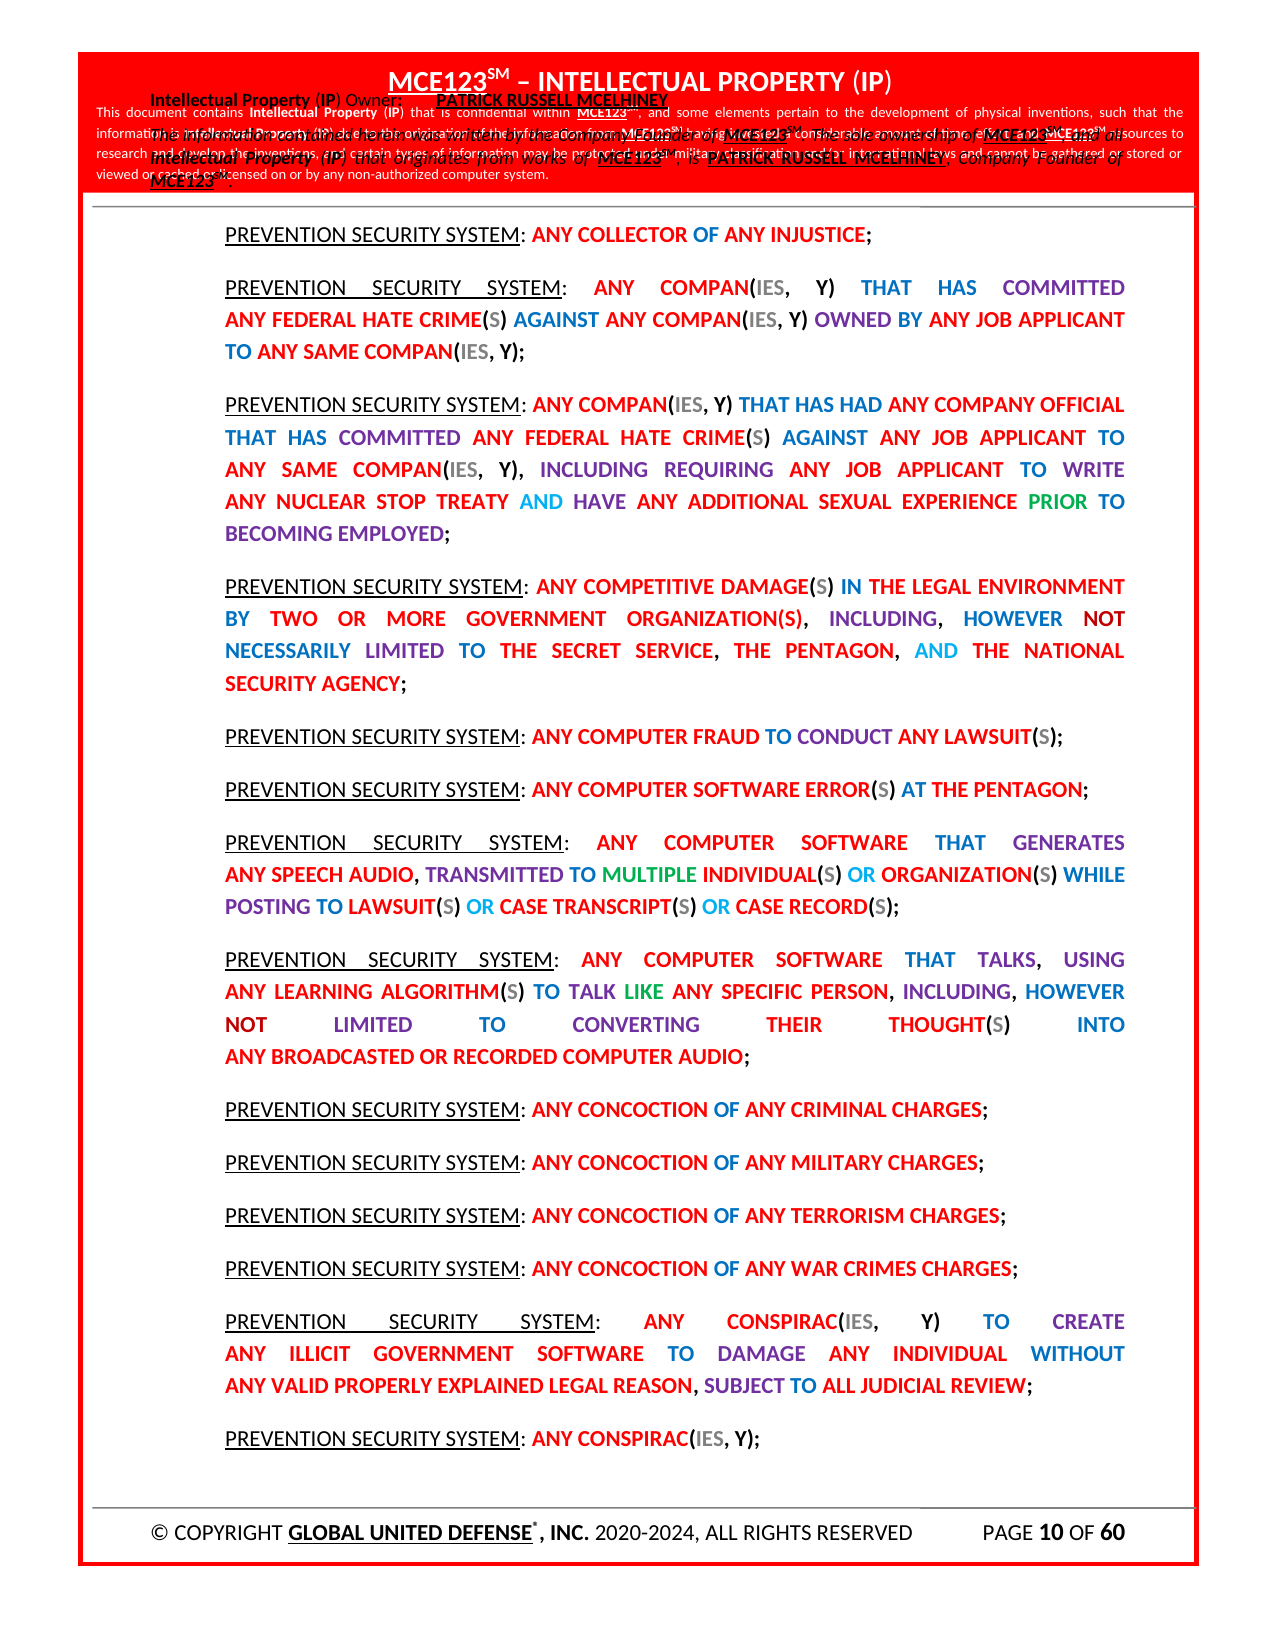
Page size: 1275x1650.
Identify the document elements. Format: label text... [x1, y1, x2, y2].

text PREVENTION SECURITY SYSTEM: ANY COMPAN(IES, Y) THAT HAS HAD ANY COMPANY OFFICIAL THAT HAS COMMITTED ANY FEDERAL HATE CRIME(S) AGAINST ANY JOB APPLICANT TO ANY SAME COMPAN(IES, Y), INCLUDING REQUIRING ANY JOB APPLICANT TO WRITE ANY NUCLEAR STOP TREATY AND HAVE ANY ADDITIONAL SEXUAL EXPERIENCE PRIOR TO BECOMING EMPLOYED; [225, 391, 1125, 547]
text PREVENTION SECURITY SYSTEM: ANY COMPUTER FRAUD TO CONDUCT ANY LAWSUIT(S); [225, 722, 1125, 750]
text PREVENTION SECURITY SYSTEM: ANY CONSPIRAC(IES, Y); [225, 1424, 1125, 1452]
text PREVENTION SECURITY SYSTEM: ANY COMPUTER SOFTWARE THAT GENERATES ANY SPEECH AUDIO, TRANSMITTED TO MULTIPLE INDIVIDUAL(S) OR ORGANIZATION(S) WHILE POSTING TO LAWSUIT(S) OR CASE TRANSCRIPT(S) OR CASE RECORD(S); [225, 828, 1125, 920]
text PREVENTION SECURITY SYSTEM: ANY COMPUTER SOFTWARE THAT TALKS, USING ANY LEARNING ALGORITHM(S) TO TALK LIKE ANY SPECIFIC PERSON, INCLUDING, HOWEVER NOT LIMITED TO CONVERTING THEIR THOUGHT(S) INTO ANY BROADCASTED OR RECORDED COMPUTER AUDIO; [225, 945, 1125, 1070]
text PREVENTION SECURITY SYSTEM: ANY CONCOCTION OF ANY WAR CRIMES CHARGES; [225, 1254, 1125, 1282]
text PREVENTION SECURITY SYSTEM: ANY COMPUTER SOFTWARE ERROR(S) AT THE PENTAGON; [225, 775, 1125, 803]
text PREVENTION SECURITY SYSTEM: ANY CONCOCTION OF ANY MILITARY CHARGES; [225, 1148, 1125, 1176]
text PREVENTION SECURITY SYSTEM: ANY COLLECTOR OF ANY INJUSTICE; [225, 220, 1125, 248]
text PREVENTION SECURITY SYSTEM: ANY COMPAN(IES, Y) THAT HAS COMMITTED ANY FEDERAL HATE CRIME(S) AGAINST ANY COMPAN(IES, Y) OWNED BY ANY JOB APPLICANT TO ANY SAME COMPAN(IES, Y); [225, 273, 1125, 366]
text PREVENTION SECURITY SYSTEM: ANY CONSPIRAC(IES, Y) TO CREATE ANY ILLICIT GOVERNMENT SOFTWARE TO DAMAGE ANY INDIVIDUAL WITHOUT ANY VALID PROPERLY EXPLAINED LEGAL REASON, SUBJECT TO ALL JUDICIAL REVIEW; [225, 1307, 1125, 1399]
text PREVENTION SECURITY SYSTEM: ANY CONCOCTION OF ANY TERRORISM CHARGES; [225, 1201, 1125, 1229]
text PREVENTION SECURITY SYSTEM: ANY CONCOCTION OF ANY CRIMINAL CHARGES; [225, 1095, 1125, 1123]
text PREVENTION SECURITY SYSTEM: ANY COMPETITIVE DAMAGE(S) IN THE LEGAL ENVIRONMENT BY TWO OR MORE GOVERNMENT ORGANIZATION(S), INCLUDING, HOWEVER NOT NECESSARILY LIMITED TO THE SECRET SERVICE, THE PENTAGON, AND THE NATIONAL SECURITY AGENCY; [225, 572, 1125, 697]
